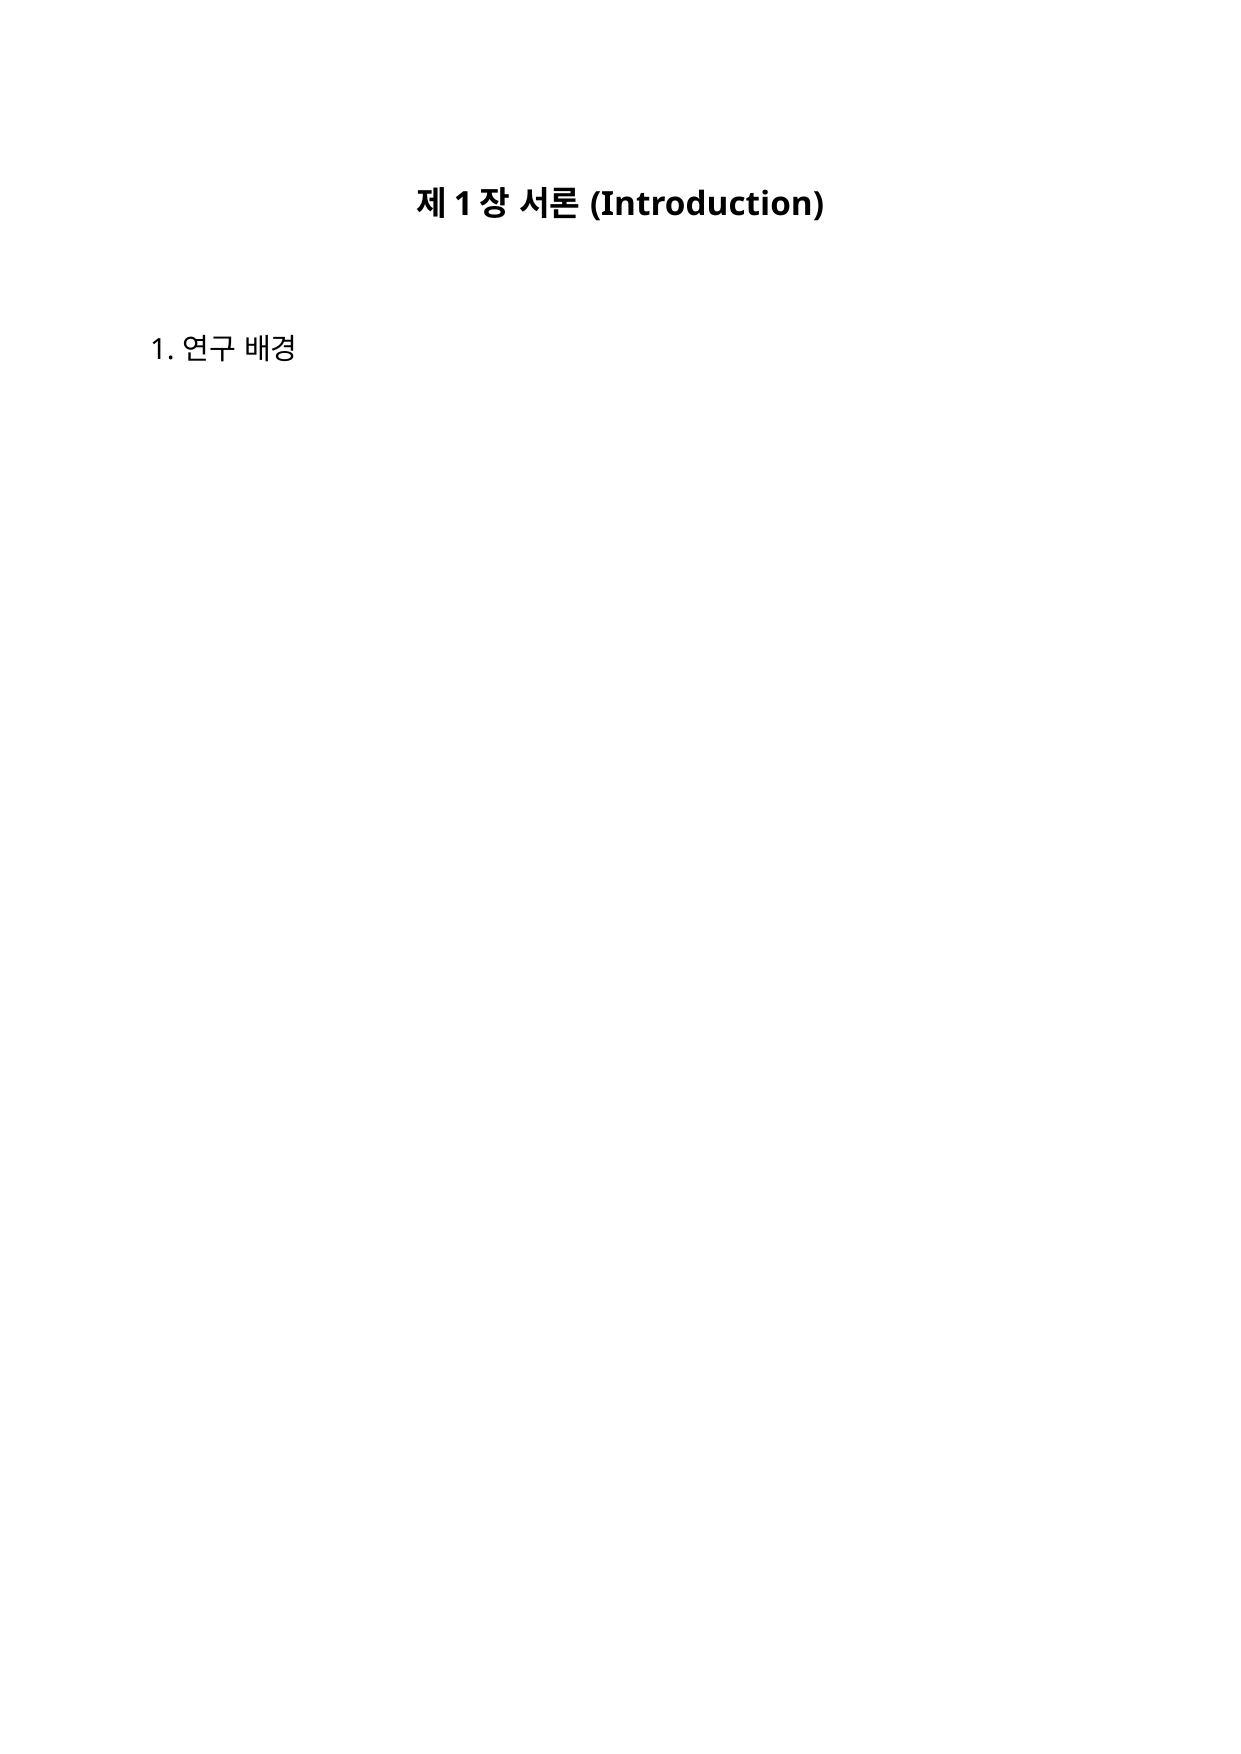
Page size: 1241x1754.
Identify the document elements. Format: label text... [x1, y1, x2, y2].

subtitle 1. 연구 배경 [150, 326, 1090, 368]
subtitle 제1장 서론 (Introduction) [150, 177, 1090, 226]
